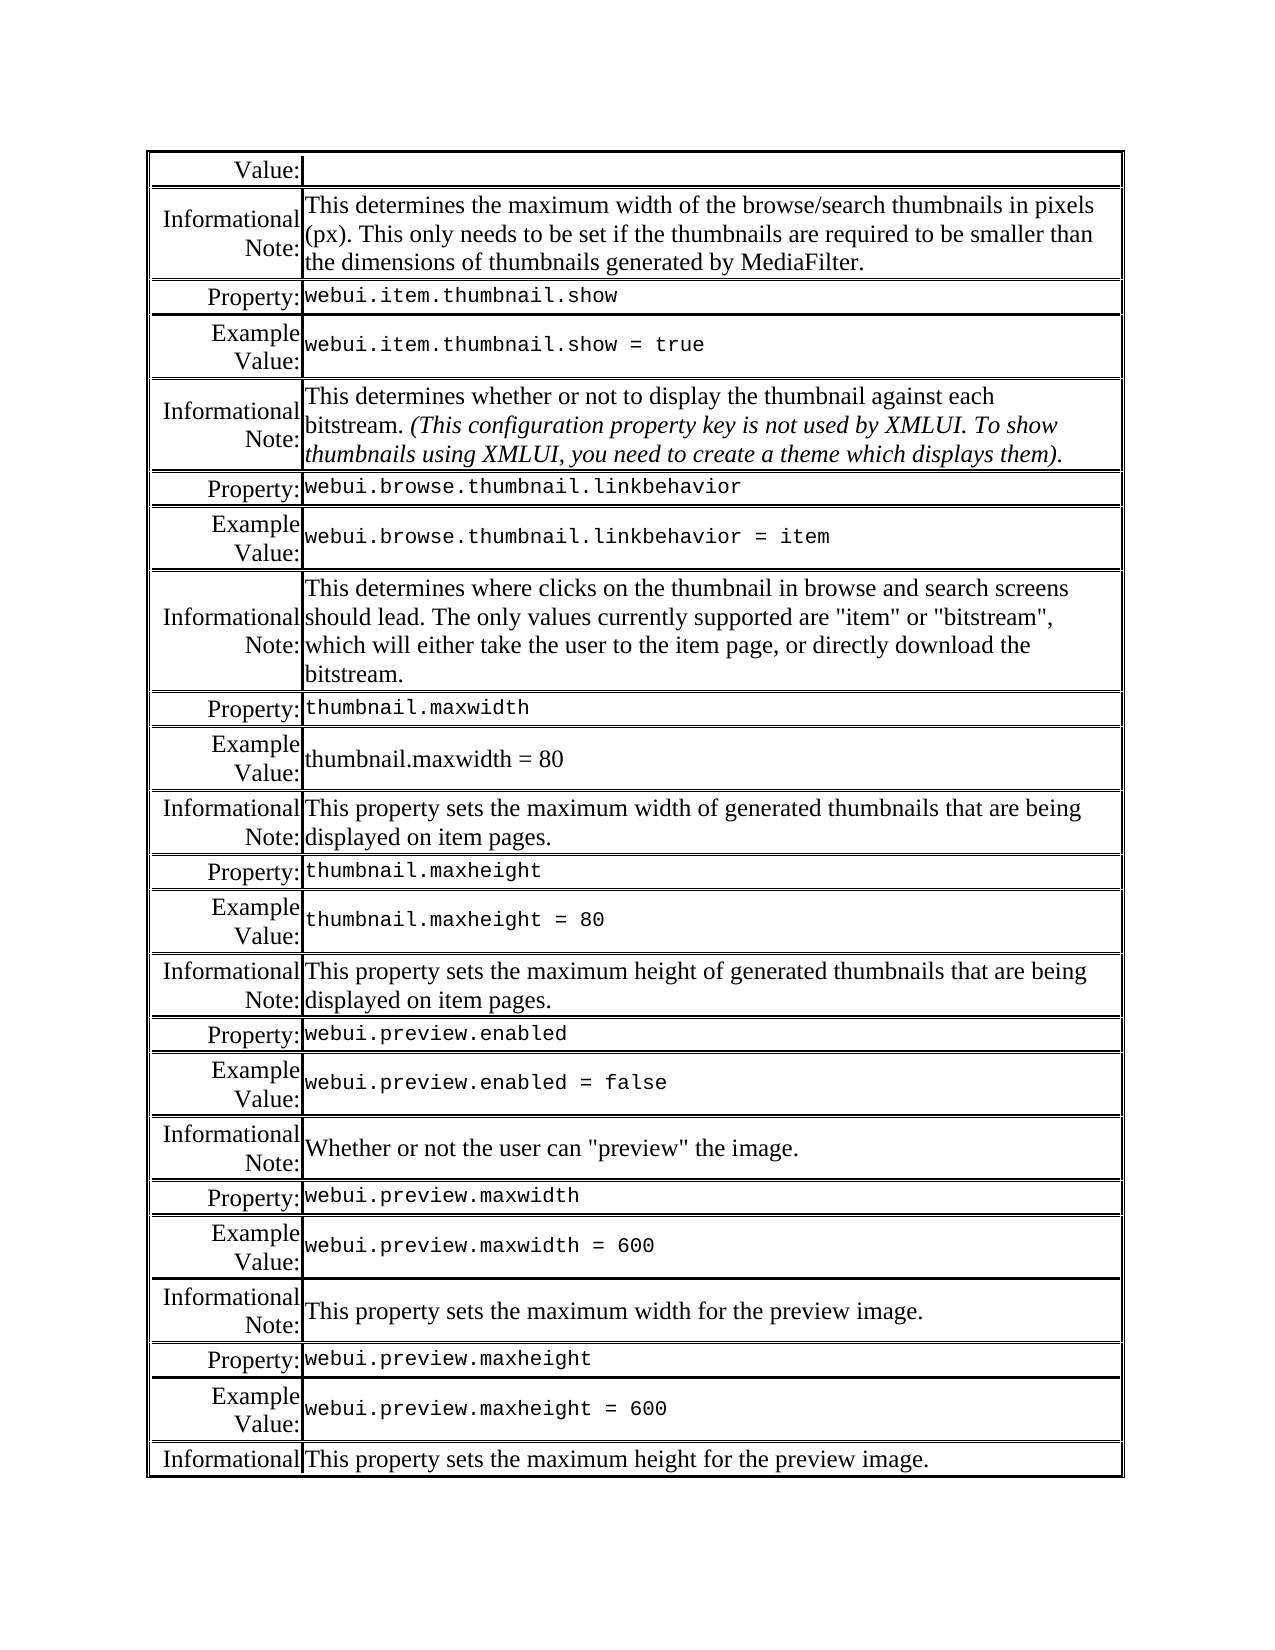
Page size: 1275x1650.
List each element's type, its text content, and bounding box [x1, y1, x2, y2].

table_cell Example Value: [150, 888, 301, 951]
table_cell Informational Note: [150, 789, 301, 852]
table_cell This property sets the maximum width of generated thumbnails that are being displayed on item pages. [304, 789, 1122, 852]
table_cell Property: [148, 1341, 302, 1376]
table_cell Informational Note: [150, 951, 301, 1015]
table_cell webui.item.thumbnail.show = true [304, 313, 1123, 377]
table_cell webui.browse.thumbnail.linkbehavior = item [304, 504, 1122, 568]
table_cell This determines the maximum width of the browse/search thumbnails in pixels (px). This only needs to be set if the thumbnails are required to be smaller than the dimensions of thumbnails generated by MediaFilter. [304, 185, 1122, 278]
table_cell webui.preview.maxwidth [304, 1178, 1122, 1213]
table_cell webui.preview.enabled = false [304, 1050, 1122, 1114]
table_cell Property: [150, 690, 301, 725]
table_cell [302, 1440, 1123, 1475]
table_cell thumbnail.maxheight [304, 853, 1122, 887]
table_cell thumbnail.maxwidth [304, 690, 1122, 725]
table_cell Example Value: [148, 313, 301, 377]
table_cell Informational Note: [150, 1114, 301, 1178]
table_cell Property: [150, 853, 301, 887]
table_cell Example Value: [150, 1050, 301, 1114]
table_cell Informational Note: [150, 185, 301, 278]
table_cell Informational Note: [148, 1440, 302, 1475]
table_cell webui.preview.enabled [304, 1015, 1122, 1050]
table_cell Property: [150, 1015, 301, 1050]
table_cell This determines where clicks on the thumbnail in browse and search screens should lead. The only values currently supported are "item" or "bitstream", which will either take the user to the item page, or directly download the bitstream. [304, 568, 1122, 689]
table_cell This property sets the maximum height of generated thumbnails that are being displayed on item pages. [304, 951, 1122, 1015]
table_cell webui.browse.thumbnail.linkbehavior [304, 469, 1122, 504]
table_cell webui.preview.maxheight [302, 1341, 1123, 1376]
table_cell webui.preview.maxwidth = 600 [304, 1213, 1122, 1277]
table_cell This determines whether or not to display the thumbnail against each bitstream. (This configuration property key is not used by XMLUI. To show thumbnails using XMLUI, you need to create a theme which displays them). [302, 377, 1123, 469]
table_cell Whether or not the user can "preview" the image. [304, 1114, 1122, 1178]
table_cell Informational Note: [150, 568, 301, 689]
table_cell This property sets the maximum width for the preview image. [304, 1277, 1121, 1341]
table_cell Informational Note: [148, 377, 302, 469]
table_cell Example Value: [150, 1376, 301, 1440]
table_cell Example Value: [150, 153, 302, 185]
table_cell Property: [150, 1178, 301, 1213]
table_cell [302, 153, 1121, 185]
table_cell Example Value: [150, 1213, 301, 1277]
table_cell Example Value: [148, 725, 302, 788]
table_cell webui.item.thumbnail.show [302, 278, 1123, 313]
table_cell thumbnail.maxheight = 80 [304, 888, 1122, 951]
table_cell Informational Note: [150, 1277, 301, 1341]
table_cell Example Value: [150, 504, 301, 568]
table_cell Property: [150, 469, 301, 504]
table_cell thumbnail.maxwidth = 80 [302, 725, 1123, 788]
table_cell Property: [148, 278, 302, 313]
table_cell webui.preview.maxheight = 600 [304, 1376, 1121, 1440]
